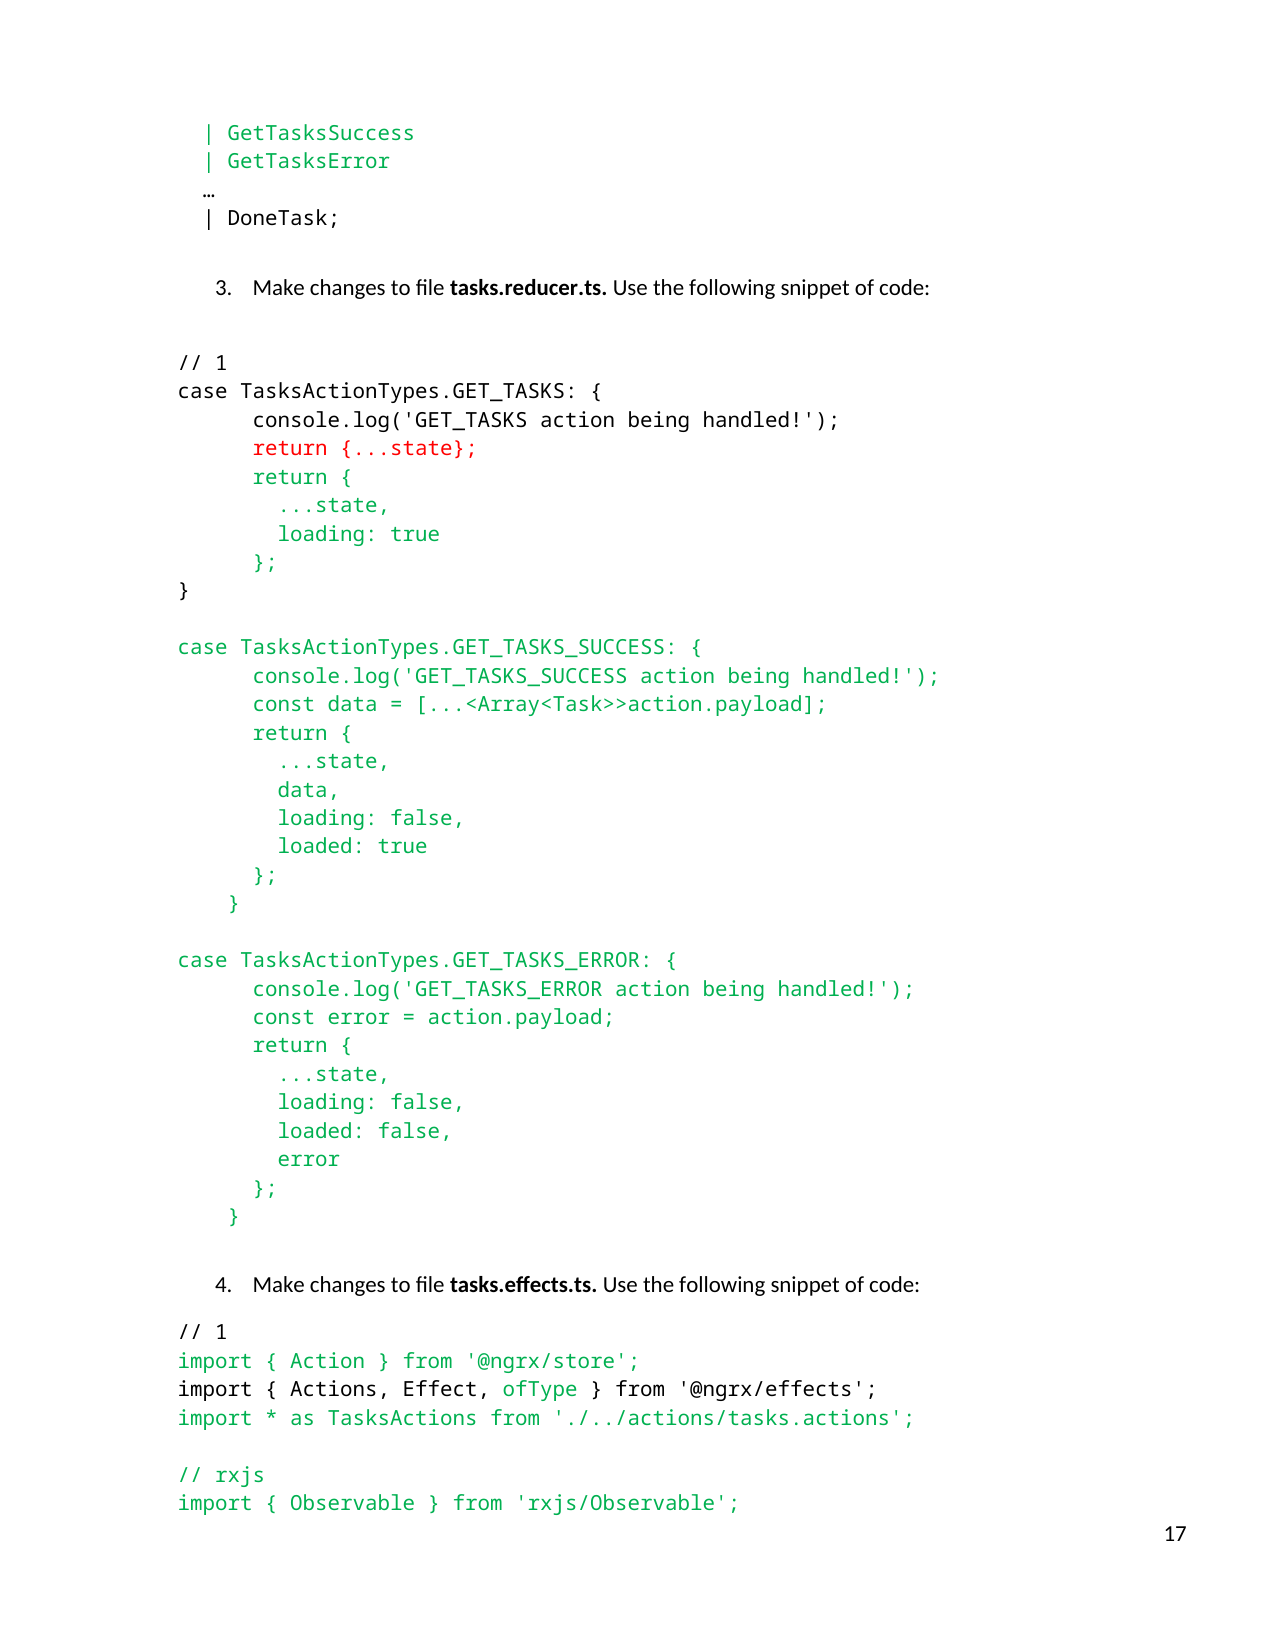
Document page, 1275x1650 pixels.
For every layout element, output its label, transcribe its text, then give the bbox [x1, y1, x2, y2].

text loaded: true [177, 832, 1186, 860]
text // 1 [177, 1317, 1186, 1346]
text import * as TasksActions from './../actions/tasks.actions'; [177, 1403, 1186, 1431]
text ...state, [177, 746, 1186, 775]
text | GetTasksError [177, 147, 1186, 175]
text ...state, [177, 1059, 1186, 1087]
text import { Observable } from 'rxjs/Observable'; [177, 1488, 1186, 1517]
text console.log('GET_TASKS_SUCCESS action being handled!'); [177, 661, 1186, 689]
text case TasksActionTypes.GET_TASKS: { [177, 377, 1186, 405]
text … [177, 175, 1186, 203]
text | GetTasksSuccess [177, 118, 1186, 147]
text | DoneTask; [177, 203, 1186, 232]
text console.log('GET_TASKS action being handled!'); [177, 405, 1186, 433]
text // rxjs [177, 1460, 1186, 1488]
text loaded: false, [177, 1116, 1186, 1144]
text return {...state}; [177, 433, 1186, 462]
text loading: false, [177, 1087, 1186, 1116]
text return { [177, 718, 1186, 746]
text } [177, 1201, 1186, 1230]
text // 1 [177, 348, 1186, 377]
text } [177, 576, 1186, 604]
list Make changes to file tasks.effects.ts. Use the following snippet of code: [215, 1271, 1186, 1299]
text return { [177, 462, 1186, 490]
text }; [177, 547, 1186, 576]
text import { Actions, Effect, ofType } from '@ngrx/effects'; [177, 1374, 1186, 1403]
text case TasksActionTypes.GET_TASKS_SUCCESS: { [177, 632, 1186, 661]
text loading: false, [177, 803, 1186, 832]
list Make changes to file tasks.reducer.ts. Use the following snippet of code: [215, 273, 1186, 301]
text error [177, 1144, 1186, 1173]
text case TasksActionTypes.GET_TASKS_ERROR: { [177, 945, 1186, 974]
text data, [177, 775, 1186, 803]
text loading: true [177, 519, 1186, 547]
text ...state, [177, 490, 1186, 519]
text const data = [...<Array<Task>>action.payload]; [177, 689, 1186, 718]
text return { [177, 1031, 1186, 1059]
text import { Action } from '@ngrx/store'; [177, 1346, 1186, 1374]
text const error = action.payload; [177, 1002, 1186, 1031]
text }; [177, 860, 1186, 888]
text }; [177, 1173, 1186, 1201]
text } [177, 888, 1186, 917]
text console.log('GET_TASKS_ERROR action being handled!'); [177, 974, 1186, 1002]
